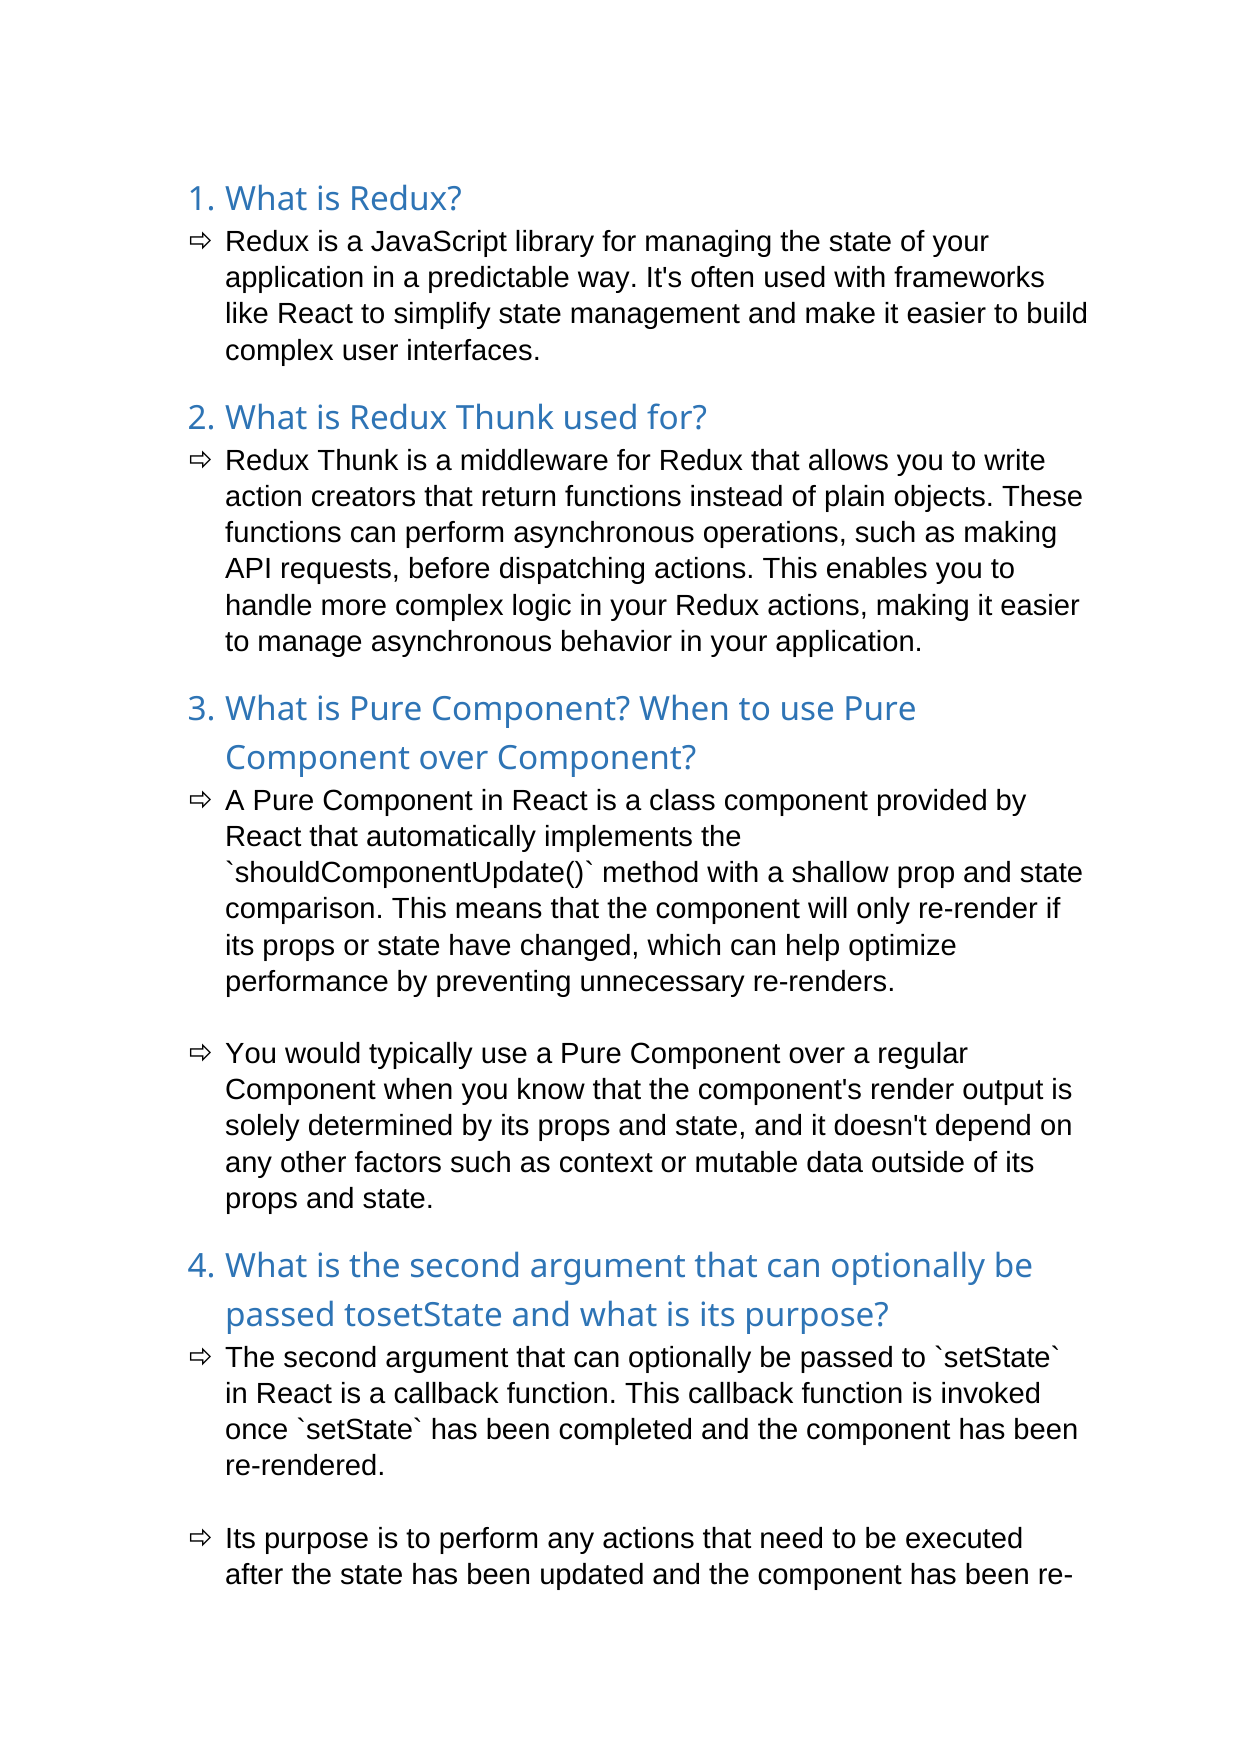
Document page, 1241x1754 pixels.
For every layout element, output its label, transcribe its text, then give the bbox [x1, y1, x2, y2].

subtitle What is the second argument that can optionally be passed tosetState and what is its purpose? [187, 1242, 1090, 1336]
subtitle What is Pure Component? When to use Pure Component over Component? [187, 685, 1090, 779]
list A Pure Component in React is a class component provided by React that automatically implements the `shouldComponentUpdate()` method with a shallow prop and state comparison. This means that the component will only re-render if its props or state have changed, which can help optimize performance by preventing unnecessary re-renders. [187, 783, 1090, 997]
list The second argument that can optionally be passed to `setState` in React is a callback function. This callback function is invoked once `setState` has been completed and the component has been re-rendered. [187, 1340, 1090, 1482]
list Redux Thunk is a middleware for Redux that allows you to write action creators that return functions instead of plain objects. These functions can perform asynchronous operations, such as making API requests, before dispatching actions. This enables you to handle more complex logic in your Redux actions, making it easier to manage asynchronous behavior in your application. [187, 443, 1090, 657]
subtitle What is Redux Thunk used for? [187, 394, 1090, 439]
subtitle What is Redux? [187, 175, 1090, 220]
list You would typically use a Pure Component over a regular Component when you know that the component's render output is solely determined by its props and state, and it doesn't depend on any other factors such as context or mutable data outside of its props and state. [187, 1036, 1090, 1214]
list Redux is a JavaScript library for managing the state of your application in a predictable way. It's often used with frameworks like React to simplify state management and make it easier to build complex user interfaces. [187, 224, 1090, 366]
